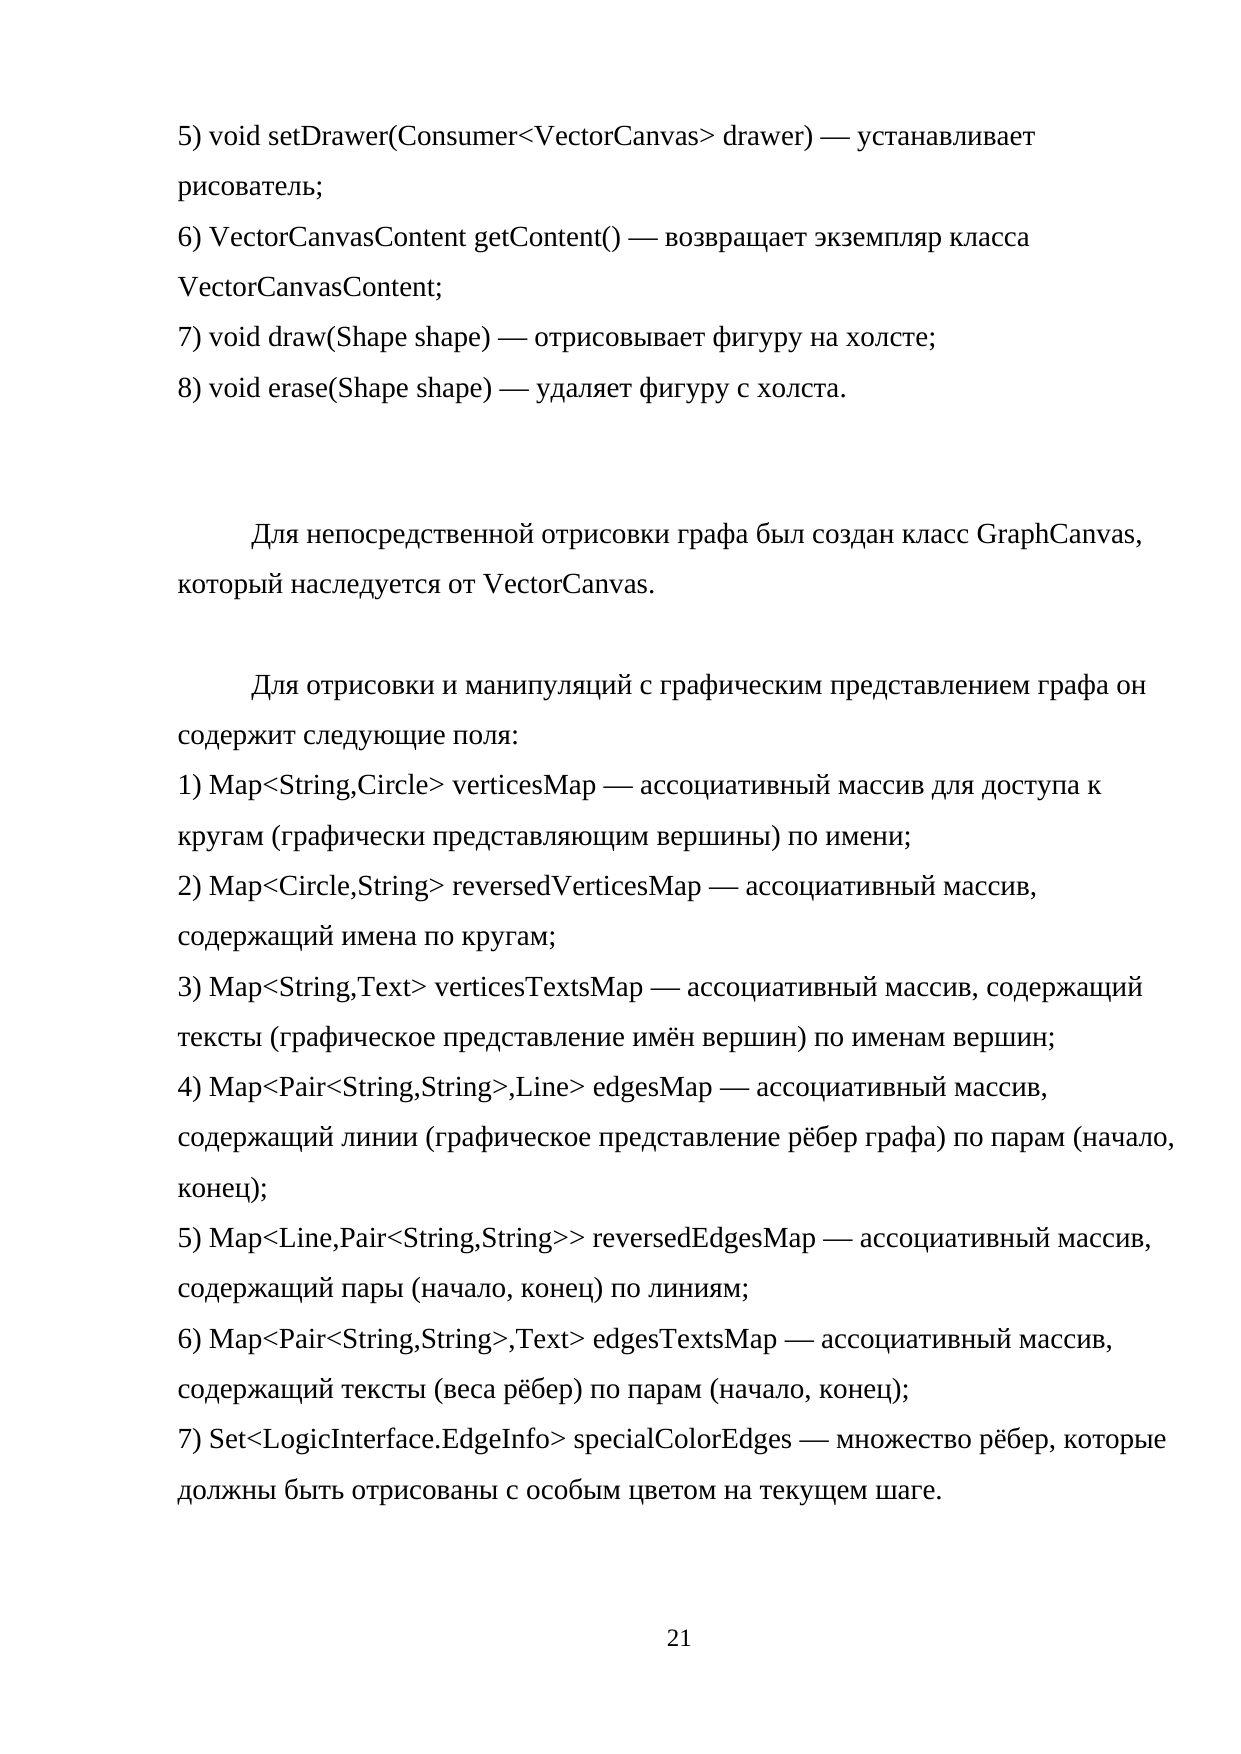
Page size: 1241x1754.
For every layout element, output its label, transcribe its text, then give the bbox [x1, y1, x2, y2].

text 4) Map<Pair<String,String>,Line> edgesMap — ассоциативный массив, содержащий линии (графическое представление рёбер графа) по парам (начало, конец); [177, 1069, 1181, 1203]
text 6) Map<Pair<String,String>,Text> edgesTextsMap — ассоциативный массив, содержащий тексты (веса рёбер) по парам (начало, конец); [177, 1321, 1181, 1405]
text 5) Map<Line,Pair<String,String>> reversedEdgesMap — ассоциативный массив, содержащий пары (начало, конец) по линиям; [177, 1220, 1181, 1304]
text 7) void draw(Shape shape) — отрисовывает фигуру на холсте; [177, 319, 1181, 353]
text 7) Set<LogicInterface.EdgeInfo> specialColorEdges — множество рёбер, которые должны быть отрисованы с особым цветом на текущем шаге. [177, 1421, 1181, 1505]
text 2) Map<Circle,String> reversedVerticesMap — ассоциативный массив, содержащий имена по кругам; [177, 868, 1181, 952]
text 6) VectorCanvasContent getContent() — возвращает экземпляр класса VectorCanvasContent; [177, 219, 1181, 303]
text Для непосредственной отрисовки графа был создан класс GraphCanvas, который наследуется от VectorCanvas. [177, 516, 1181, 600]
text 5) void setDrawer(Consumer<VectorCanvas> drawer) — устанавливает рисователь; [177, 118, 1181, 202]
text 3) Map<String,Text> verticesTextsMap — ассоциативный массив, содержащий тексты (графическое представление имён вершин) по именам вершин; [177, 969, 1181, 1052]
text 8) void erase(Shape shape) — удаляет фигуру с холста. [177, 370, 1181, 403]
text 1) Map<String,Circle> verticesMap — ассоциативный массив для доступа к кругам (графически представляющим вершины) по имени; [177, 767, 1181, 851]
text Для отрисовки и манипуляций с графическим представлением графа он содержит следующие поля: [177, 667, 1181, 751]
